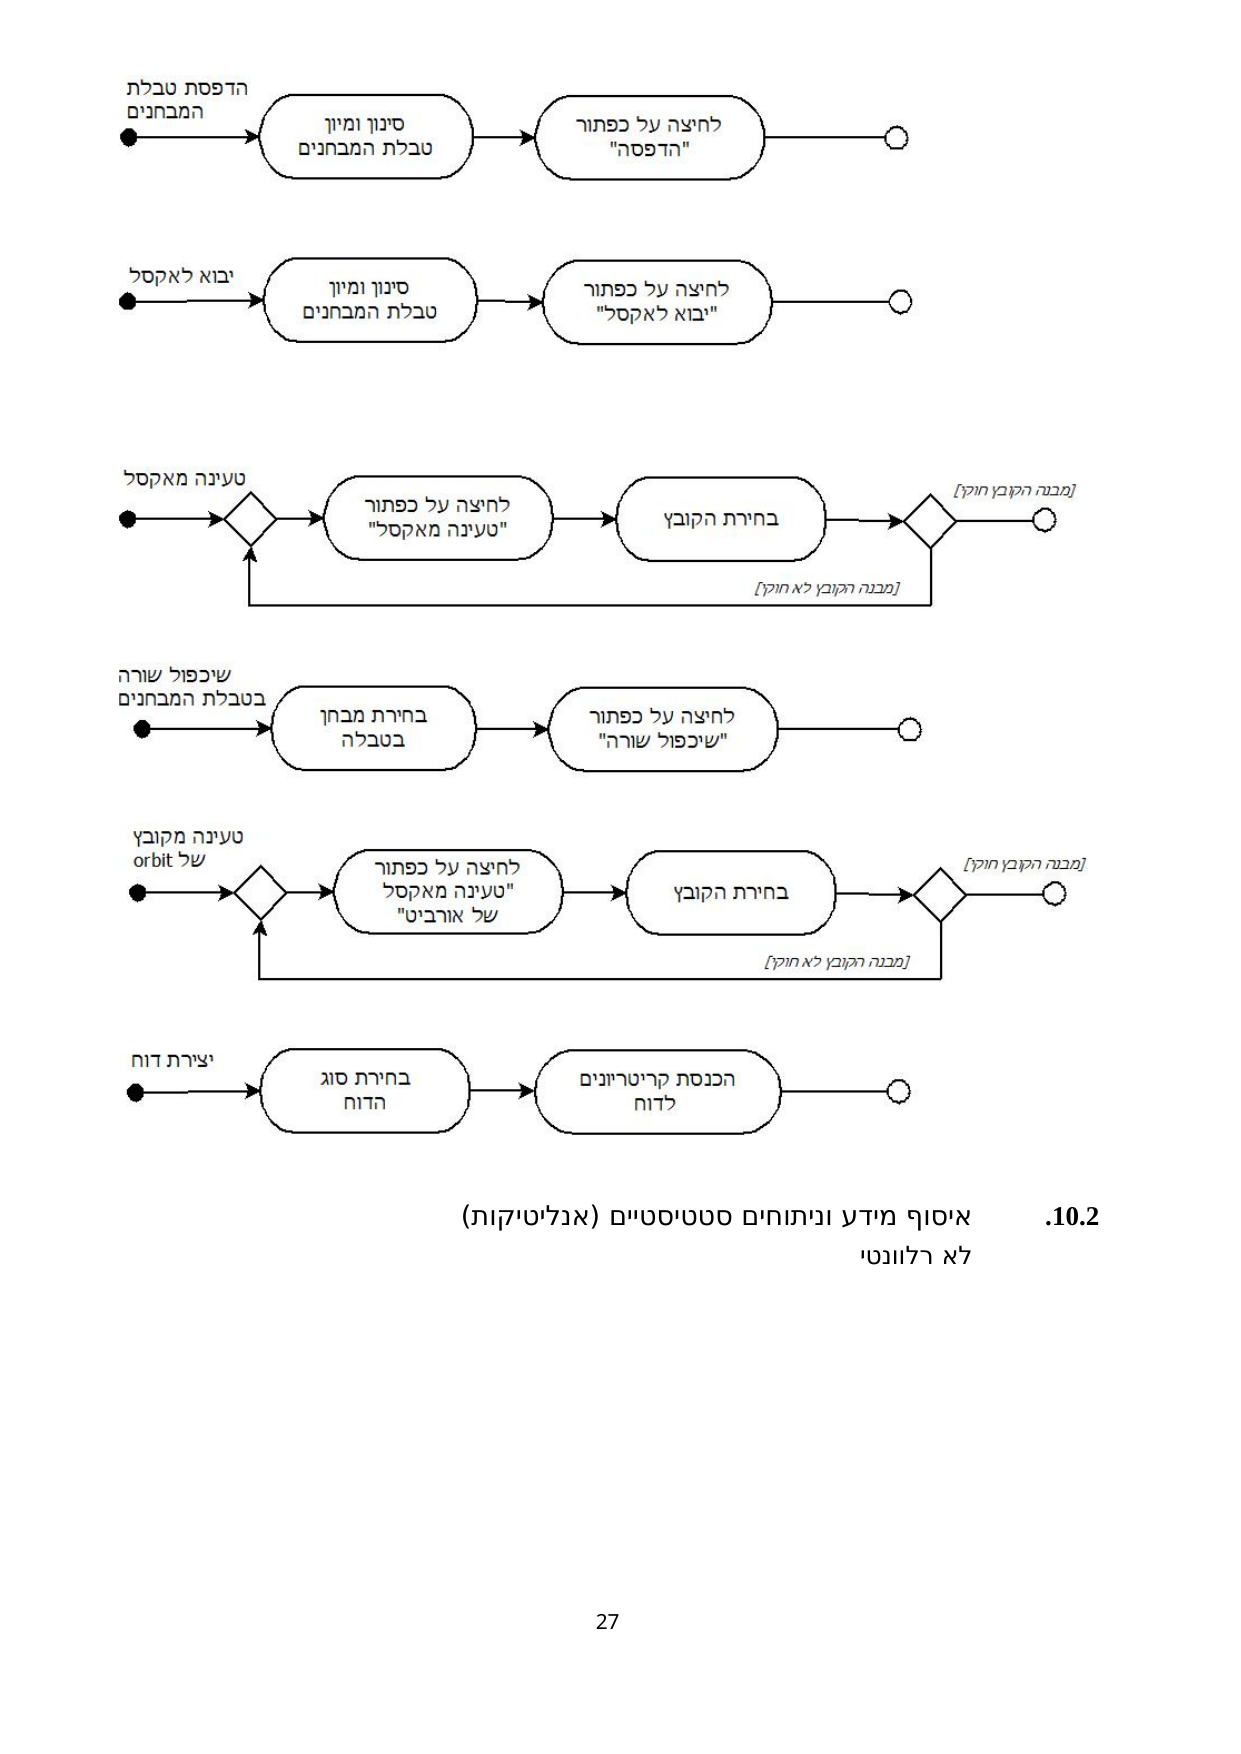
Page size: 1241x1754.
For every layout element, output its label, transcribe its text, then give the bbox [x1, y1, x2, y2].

list איסוף מידע וניתוחים סטטיסטיים (אנליטיקות) [119, 1200, 1045, 1232]
text לא רלוונטי [119, 1241, 973, 1270]
picture [118, 75, 1088, 1136]
